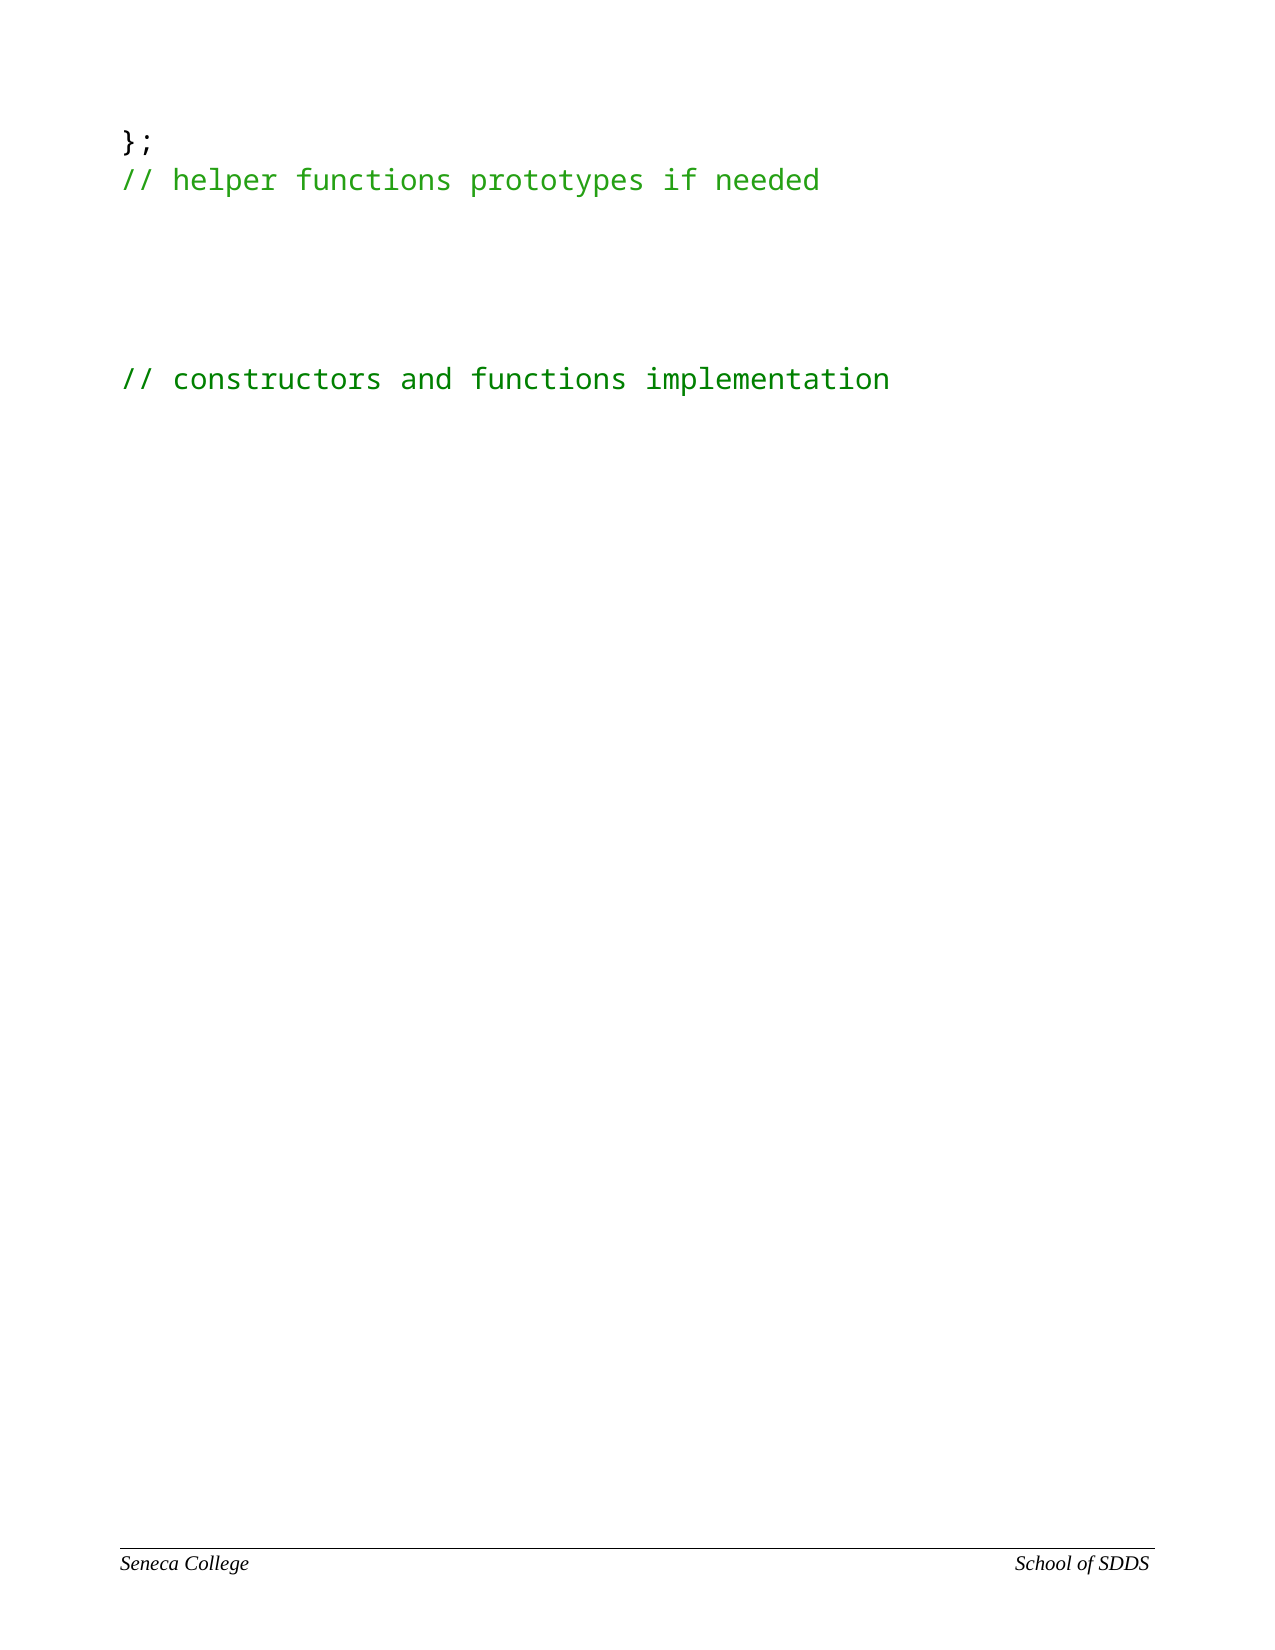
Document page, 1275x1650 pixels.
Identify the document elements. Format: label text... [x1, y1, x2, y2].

text // helper functions prototypes if needed [120, 160, 1155, 199]
text // constructors and functions implementation [120, 358, 1155, 398]
text }; [120, 120, 1155, 160]
